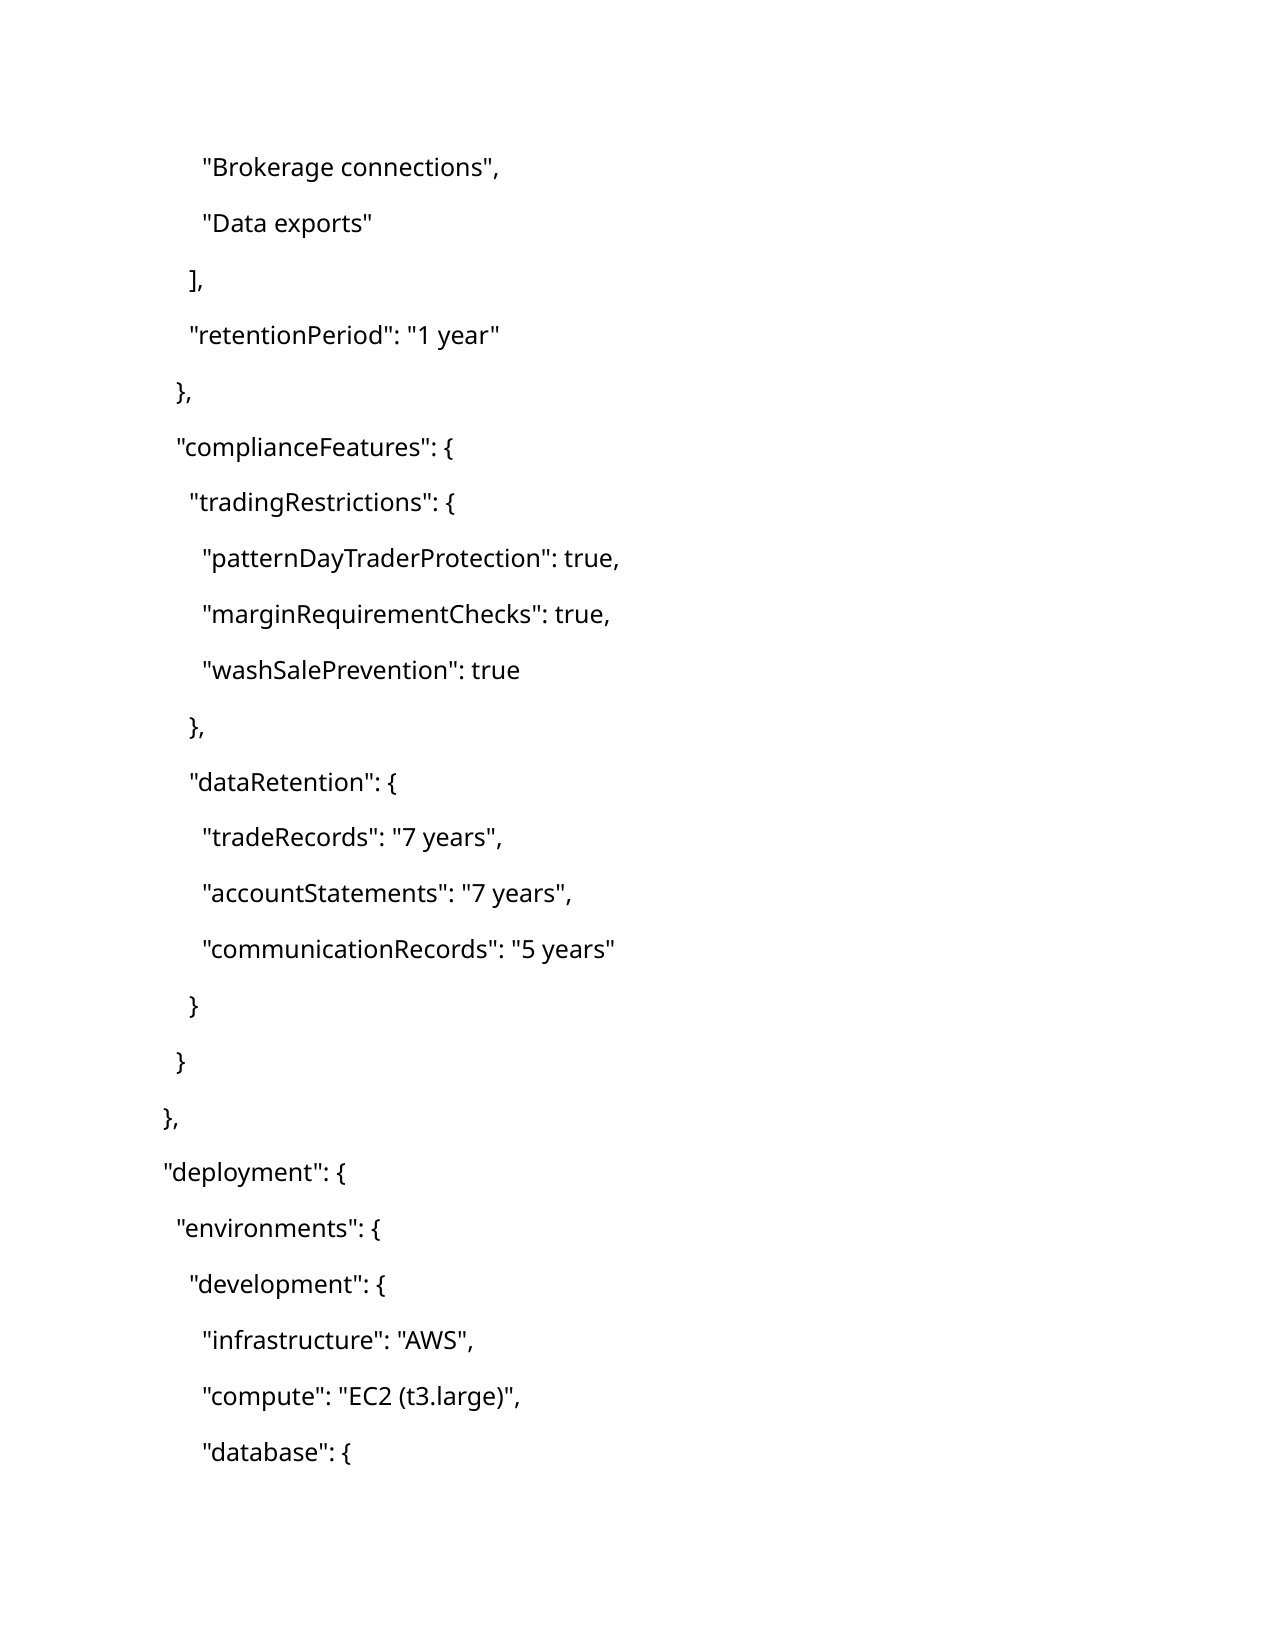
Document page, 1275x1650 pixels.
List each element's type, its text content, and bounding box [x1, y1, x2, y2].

text "environments": { [150, 1211, 1125, 1245]
text } [150, 1043, 1125, 1077]
text "retentionPeriod": "1 year" [150, 317, 1125, 352]
text "tradingRestrictions": { [150, 485, 1125, 519]
text "deployment": { [150, 1155, 1125, 1189]
text "development": { [150, 1267, 1125, 1301]
text ], [150, 262, 1125, 296]
text "tradeRecords": "7 years", [150, 820, 1125, 854]
text "complianceFeatures": { [150, 429, 1125, 463]
text "patternDayTraderProtection": true, [150, 541, 1125, 575]
text "compute": "EC2 (t3.large)", [150, 1378, 1125, 1412]
text } [150, 987, 1125, 1022]
text "Brokerage connections", [150, 150, 1125, 184]
text "washSalePrevention": true [150, 652, 1125, 687]
text "infrastructure": "AWS", [150, 1322, 1125, 1357]
text }, [150, 708, 1125, 742]
text }, [150, 1099, 1125, 1133]
text "communicationRecords": "5 years" [150, 932, 1125, 966]
text "accountStatements": "7 years", [150, 876, 1125, 910]
text "dataRetention": { [150, 764, 1125, 798]
text "Data exports" [150, 206, 1125, 240]
text "database": { [150, 1434, 1125, 1468]
text }, [150, 373, 1125, 407]
text "marginRequirementChecks": true, [150, 597, 1125, 631]
